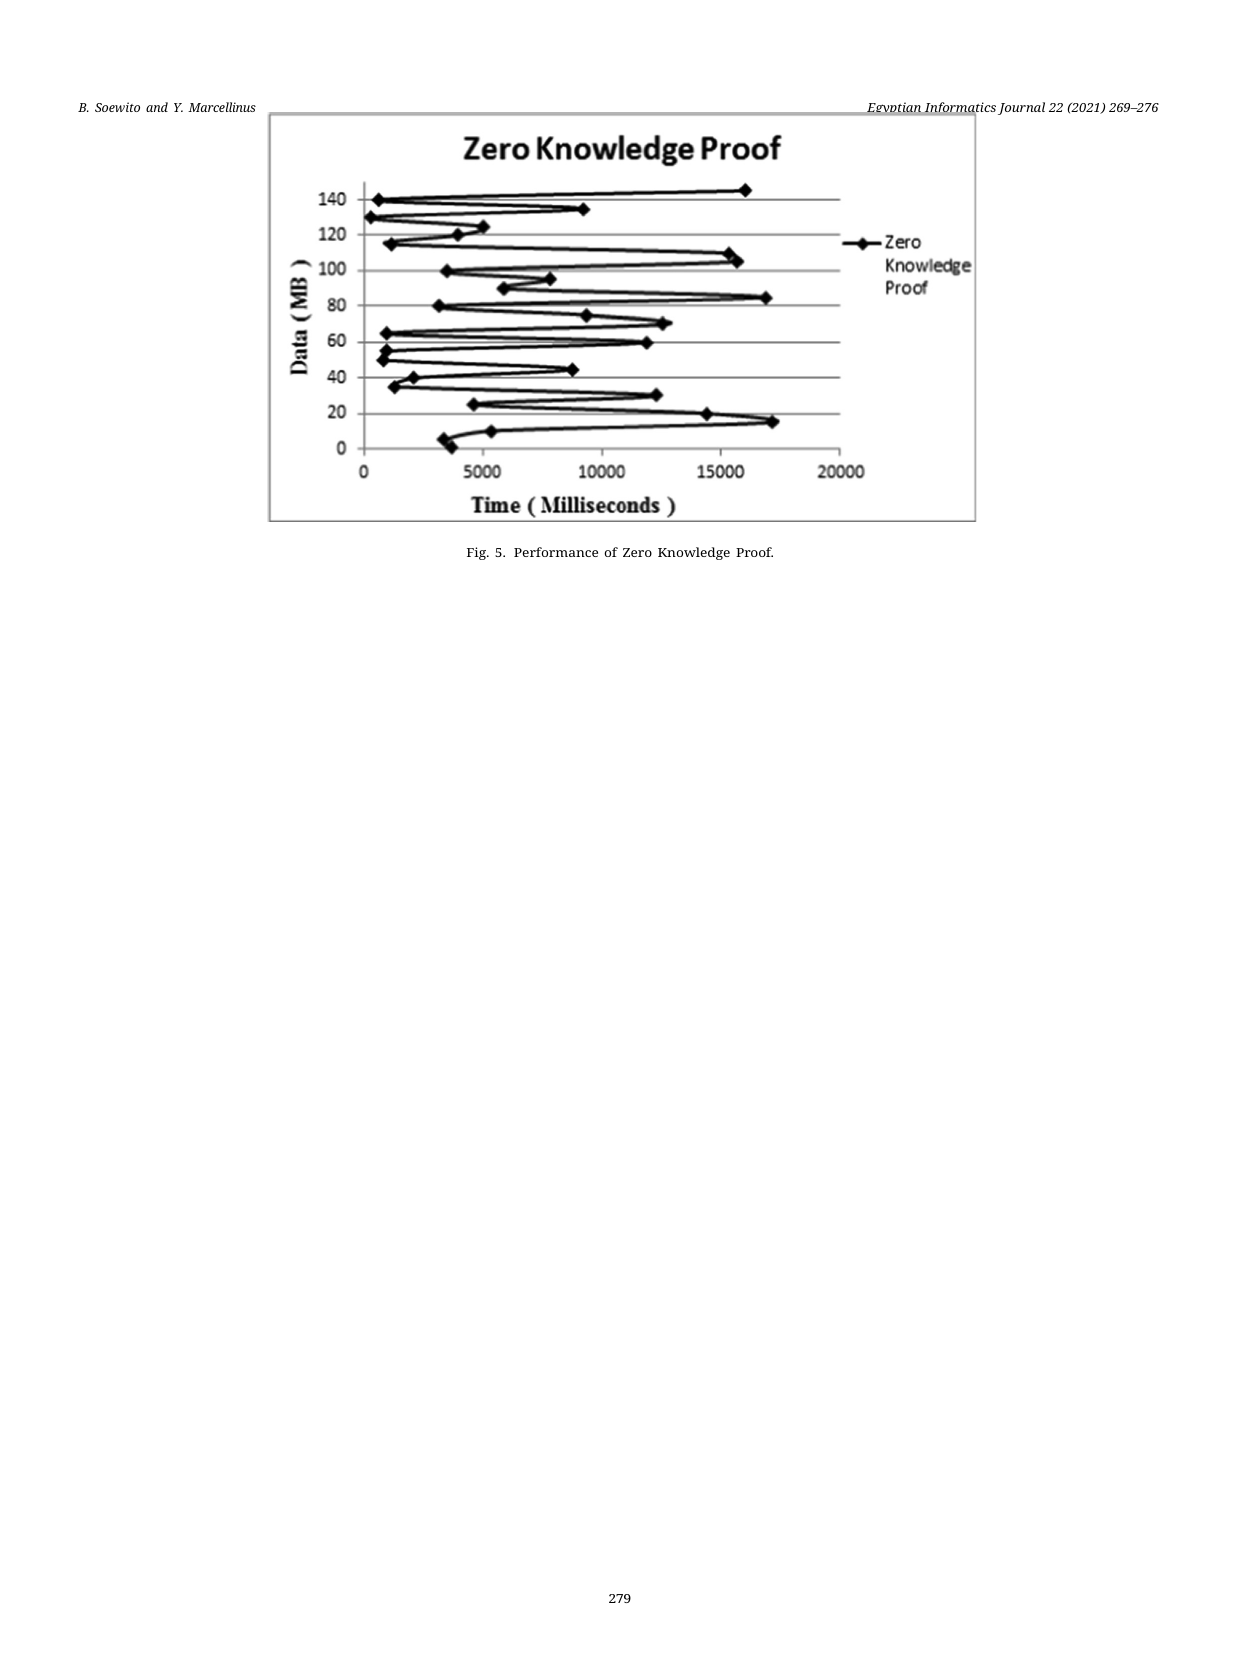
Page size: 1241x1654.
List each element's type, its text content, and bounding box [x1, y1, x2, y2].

text Fig. 5. Performance of Zero Knowledge Proof. [289, 544, 951, 561]
picture [267, 112, 977, 522]
